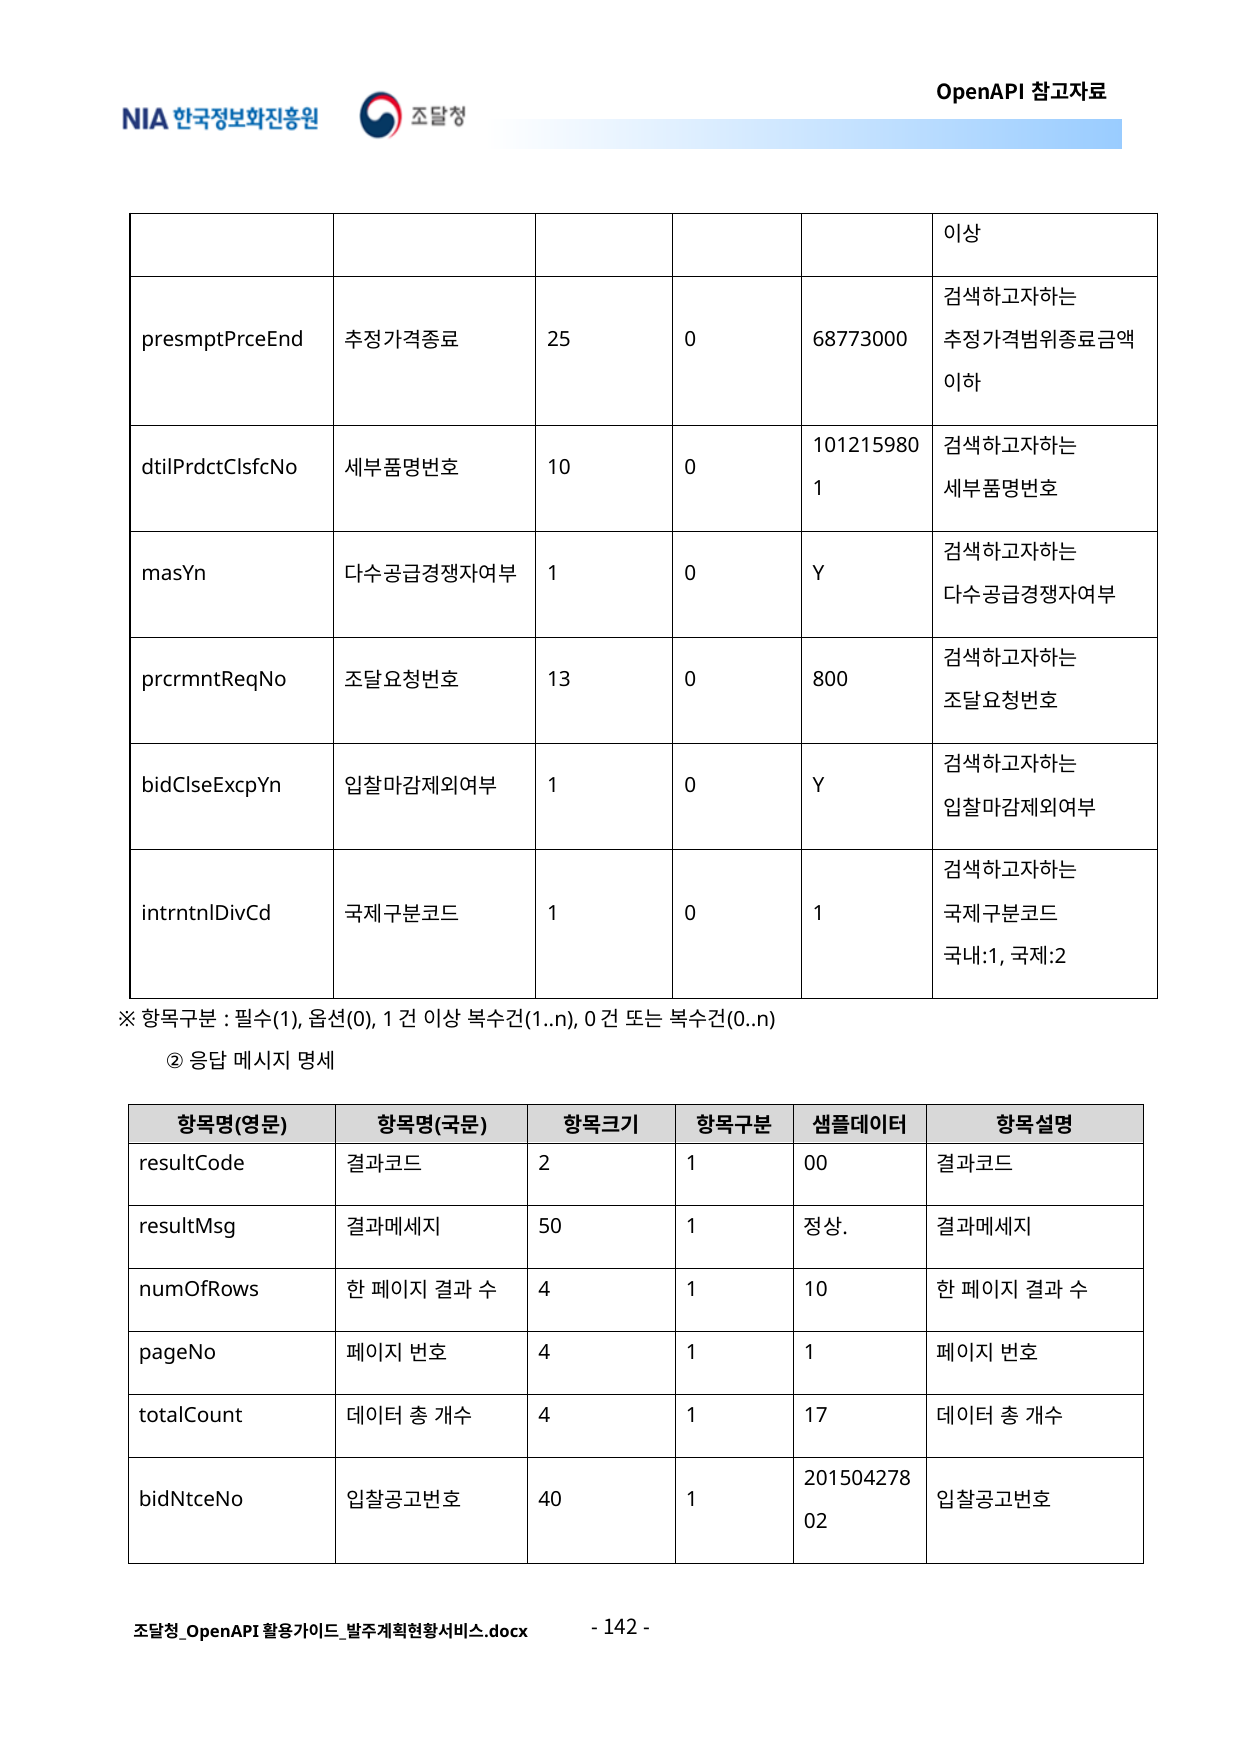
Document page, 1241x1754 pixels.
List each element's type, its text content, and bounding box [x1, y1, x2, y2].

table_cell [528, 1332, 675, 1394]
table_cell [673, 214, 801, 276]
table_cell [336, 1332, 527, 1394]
picture [118, 88, 472, 145]
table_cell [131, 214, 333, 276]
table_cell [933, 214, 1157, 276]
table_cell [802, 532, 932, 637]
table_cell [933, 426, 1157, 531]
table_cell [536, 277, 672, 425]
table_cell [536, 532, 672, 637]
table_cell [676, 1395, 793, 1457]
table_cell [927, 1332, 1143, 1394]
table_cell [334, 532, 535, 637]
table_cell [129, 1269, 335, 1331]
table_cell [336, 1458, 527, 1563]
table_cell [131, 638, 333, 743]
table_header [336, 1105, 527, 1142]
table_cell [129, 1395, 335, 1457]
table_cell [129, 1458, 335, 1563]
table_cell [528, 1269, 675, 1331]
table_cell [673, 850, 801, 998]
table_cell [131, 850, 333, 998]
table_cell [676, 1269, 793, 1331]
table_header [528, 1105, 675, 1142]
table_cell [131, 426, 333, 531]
subtitle 응답 메시지 명세 [165, 1041, 1122, 1079]
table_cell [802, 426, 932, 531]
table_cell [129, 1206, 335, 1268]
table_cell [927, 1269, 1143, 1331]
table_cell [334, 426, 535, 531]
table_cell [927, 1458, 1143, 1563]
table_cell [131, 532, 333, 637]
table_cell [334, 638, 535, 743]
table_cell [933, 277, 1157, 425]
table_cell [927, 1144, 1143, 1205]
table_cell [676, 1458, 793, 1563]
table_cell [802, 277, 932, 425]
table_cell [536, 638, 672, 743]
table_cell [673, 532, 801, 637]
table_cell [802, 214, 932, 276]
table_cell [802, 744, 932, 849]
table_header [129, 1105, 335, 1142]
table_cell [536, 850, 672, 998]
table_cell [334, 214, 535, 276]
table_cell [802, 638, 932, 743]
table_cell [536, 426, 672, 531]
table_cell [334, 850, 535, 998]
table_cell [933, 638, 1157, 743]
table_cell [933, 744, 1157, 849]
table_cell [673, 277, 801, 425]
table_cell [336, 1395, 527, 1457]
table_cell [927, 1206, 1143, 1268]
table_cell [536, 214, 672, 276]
text ※ 항목구분 : 필수(1), 옵션(0), 1건 이상 복수건(1..n), 0건 또는 복수건(0..n) [118, 999, 1122, 1037]
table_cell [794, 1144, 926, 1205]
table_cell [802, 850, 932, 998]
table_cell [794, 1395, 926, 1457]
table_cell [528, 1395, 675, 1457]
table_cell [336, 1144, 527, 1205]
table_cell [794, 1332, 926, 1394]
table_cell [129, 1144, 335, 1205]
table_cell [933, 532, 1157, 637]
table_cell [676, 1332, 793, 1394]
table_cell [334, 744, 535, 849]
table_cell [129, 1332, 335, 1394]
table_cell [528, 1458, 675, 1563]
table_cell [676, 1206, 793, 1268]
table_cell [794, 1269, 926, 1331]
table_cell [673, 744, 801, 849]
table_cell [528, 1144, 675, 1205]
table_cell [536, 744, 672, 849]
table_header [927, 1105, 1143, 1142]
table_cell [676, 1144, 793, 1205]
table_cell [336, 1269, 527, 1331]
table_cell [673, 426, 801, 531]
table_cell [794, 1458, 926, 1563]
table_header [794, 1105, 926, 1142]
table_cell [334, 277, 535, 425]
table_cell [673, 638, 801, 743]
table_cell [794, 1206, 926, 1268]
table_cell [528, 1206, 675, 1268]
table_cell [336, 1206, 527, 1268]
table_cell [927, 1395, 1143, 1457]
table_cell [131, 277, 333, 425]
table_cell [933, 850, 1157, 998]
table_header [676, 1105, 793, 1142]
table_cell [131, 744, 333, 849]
